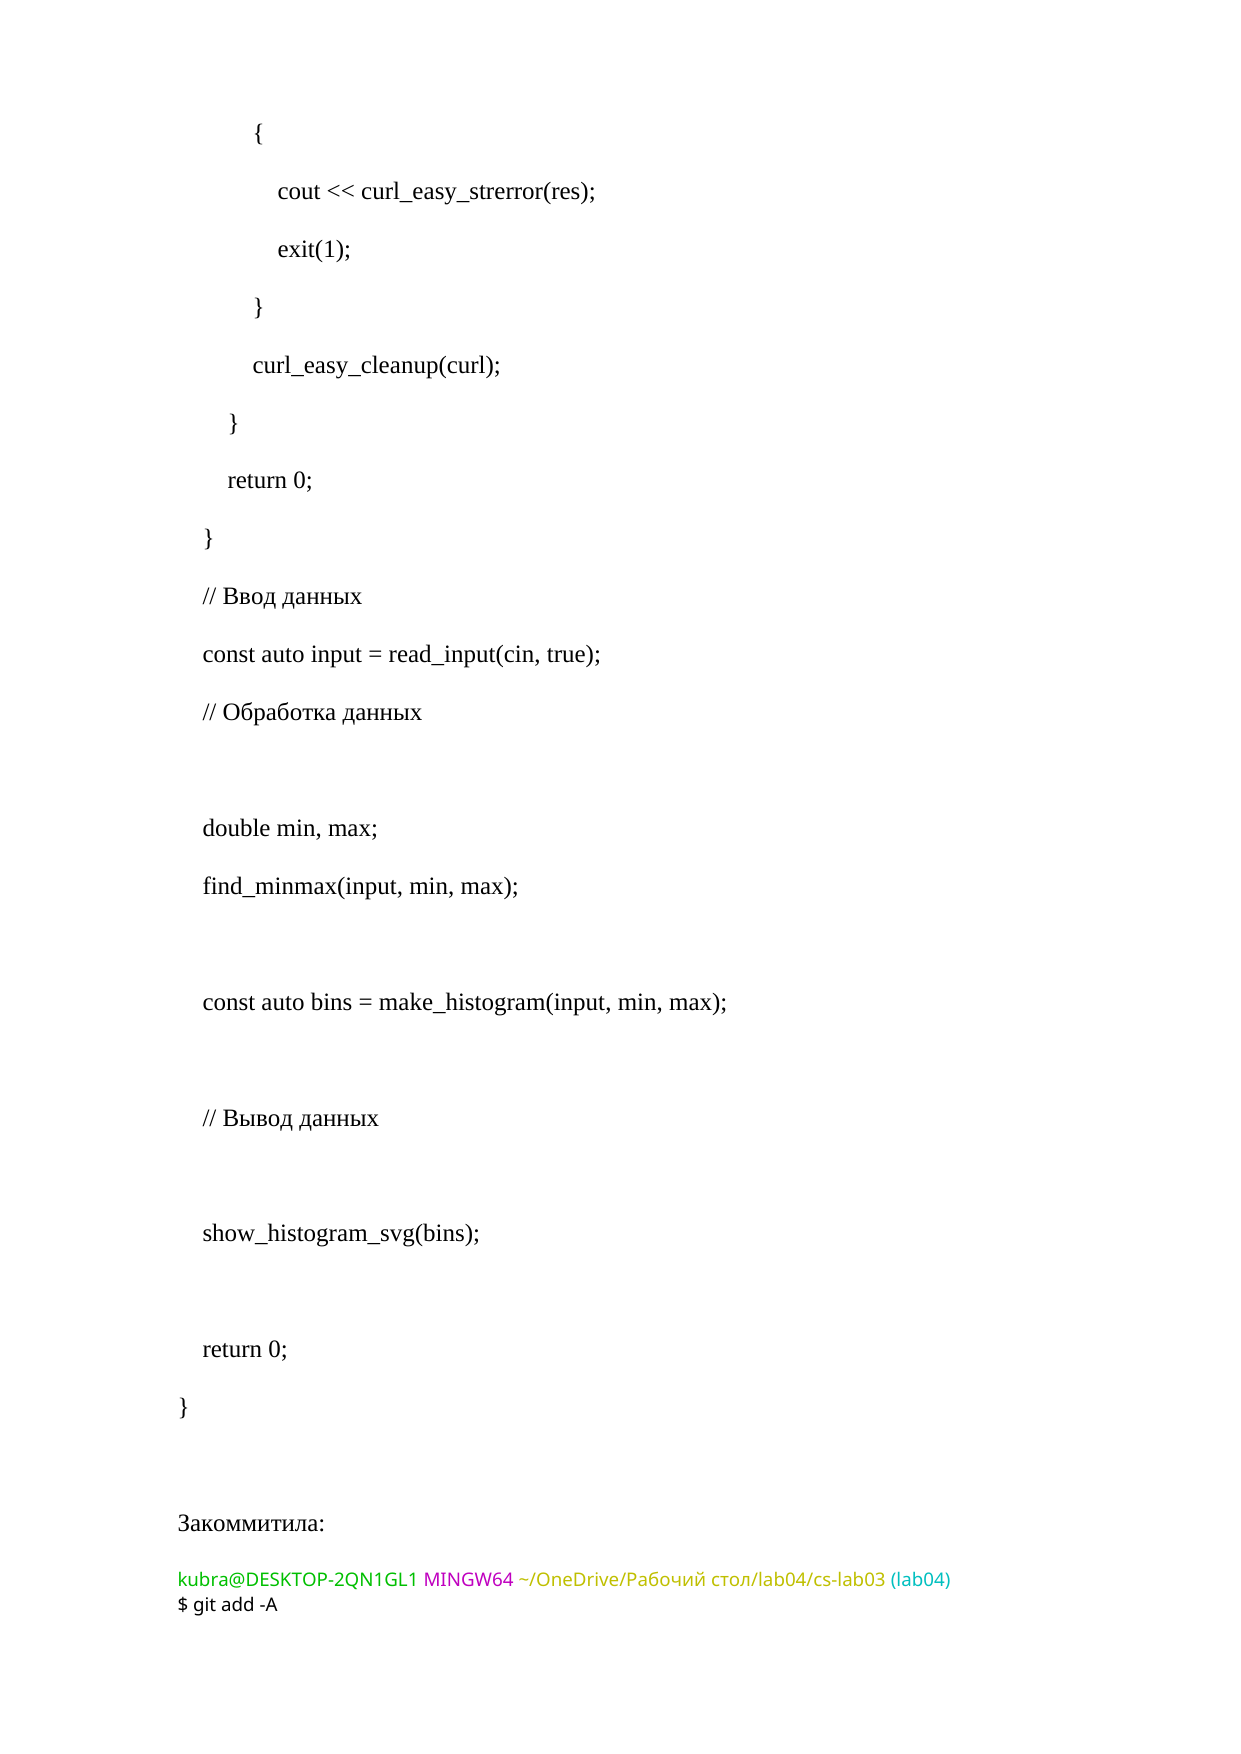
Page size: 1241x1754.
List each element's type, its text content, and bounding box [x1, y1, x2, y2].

text } [177, 1392, 1152, 1421]
text return 0; [177, 1334, 1152, 1363]
text // Обработка данных [177, 697, 1152, 726]
text } [177, 523, 1152, 552]
text // Ввод данных [177, 581, 1152, 610]
text curl_easy_cleanup(curl); [177, 350, 1152, 378]
text show_histogram_svg(bins); [177, 1218, 1152, 1247]
text cout << curl_easy_strerror(res); [177, 176, 1152, 205]
text find_minmax(input, min, max); [177, 871, 1152, 900]
text double min, max; [177, 813, 1152, 842]
text } [177, 292, 1152, 321]
text } [177, 408, 1152, 436]
text const auto bins = make_histogram(input, min, max); [177, 987, 1152, 1016]
text { [177, 118, 1152, 147]
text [177, 1566, 1152, 1592]
text Закоммитила: [177, 1508, 1152, 1537]
text $ git add -A [177, 1592, 1152, 1617]
text return 0; [177, 466, 1152, 494]
text const auto input = read_input(cin, true); [177, 639, 1152, 668]
text // Вывод данных [177, 1103, 1152, 1131]
text exit(1); [177, 234, 1152, 263]
